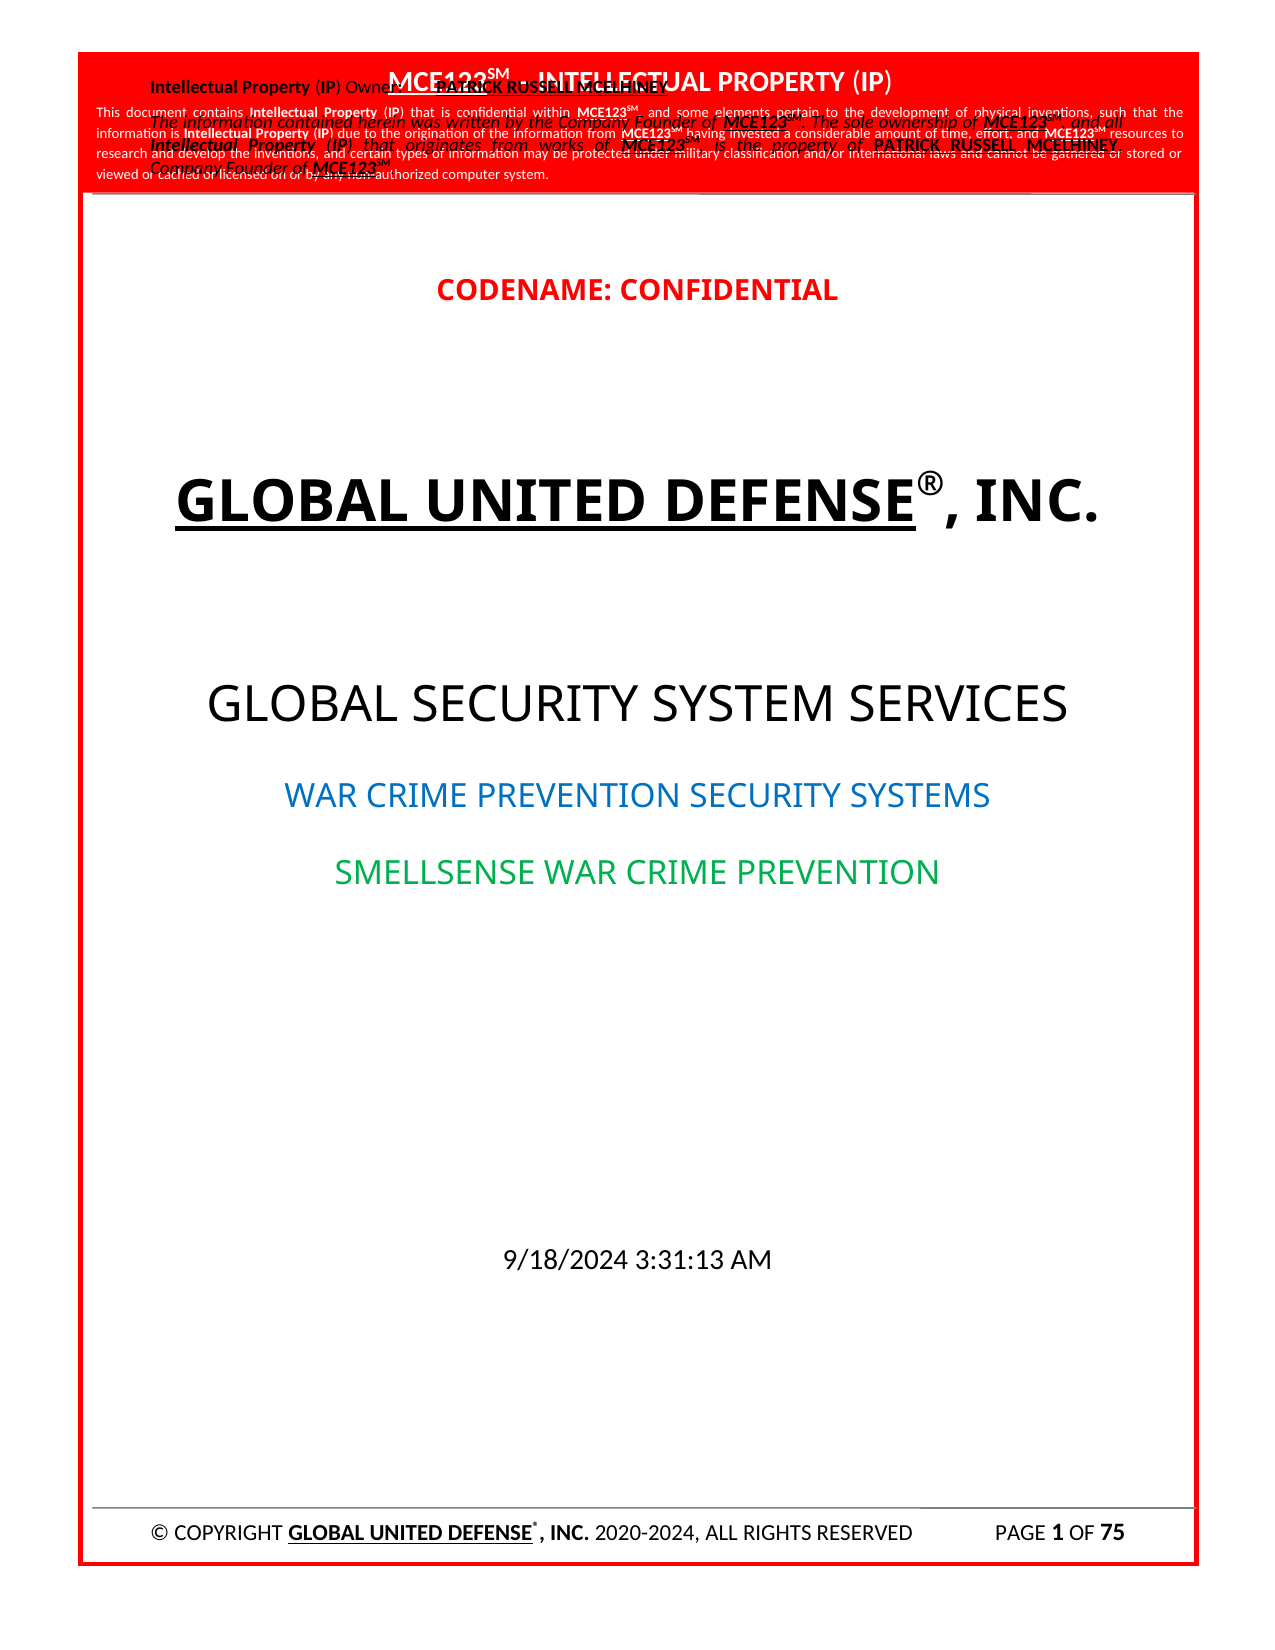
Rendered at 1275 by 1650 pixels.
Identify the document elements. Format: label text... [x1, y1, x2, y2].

subtitle WAR CRIME PREVENTION SECURITY SYSTEMS [150, 772, 1125, 817]
text GLOBAL SECURITY SYSTEM SERVICES [150, 668, 1125, 736]
text 9/18/2024 3:31:13 AM [150, 1241, 1125, 1277]
subtitle SMELLSENSE WAR CRIME PREVENTION [150, 849, 1125, 894]
text CODENAME: CONFIDENTIAL [150, 269, 1125, 309]
text GLOBAL UNITED DEFENSE®, INC. [150, 459, 1125, 539]
